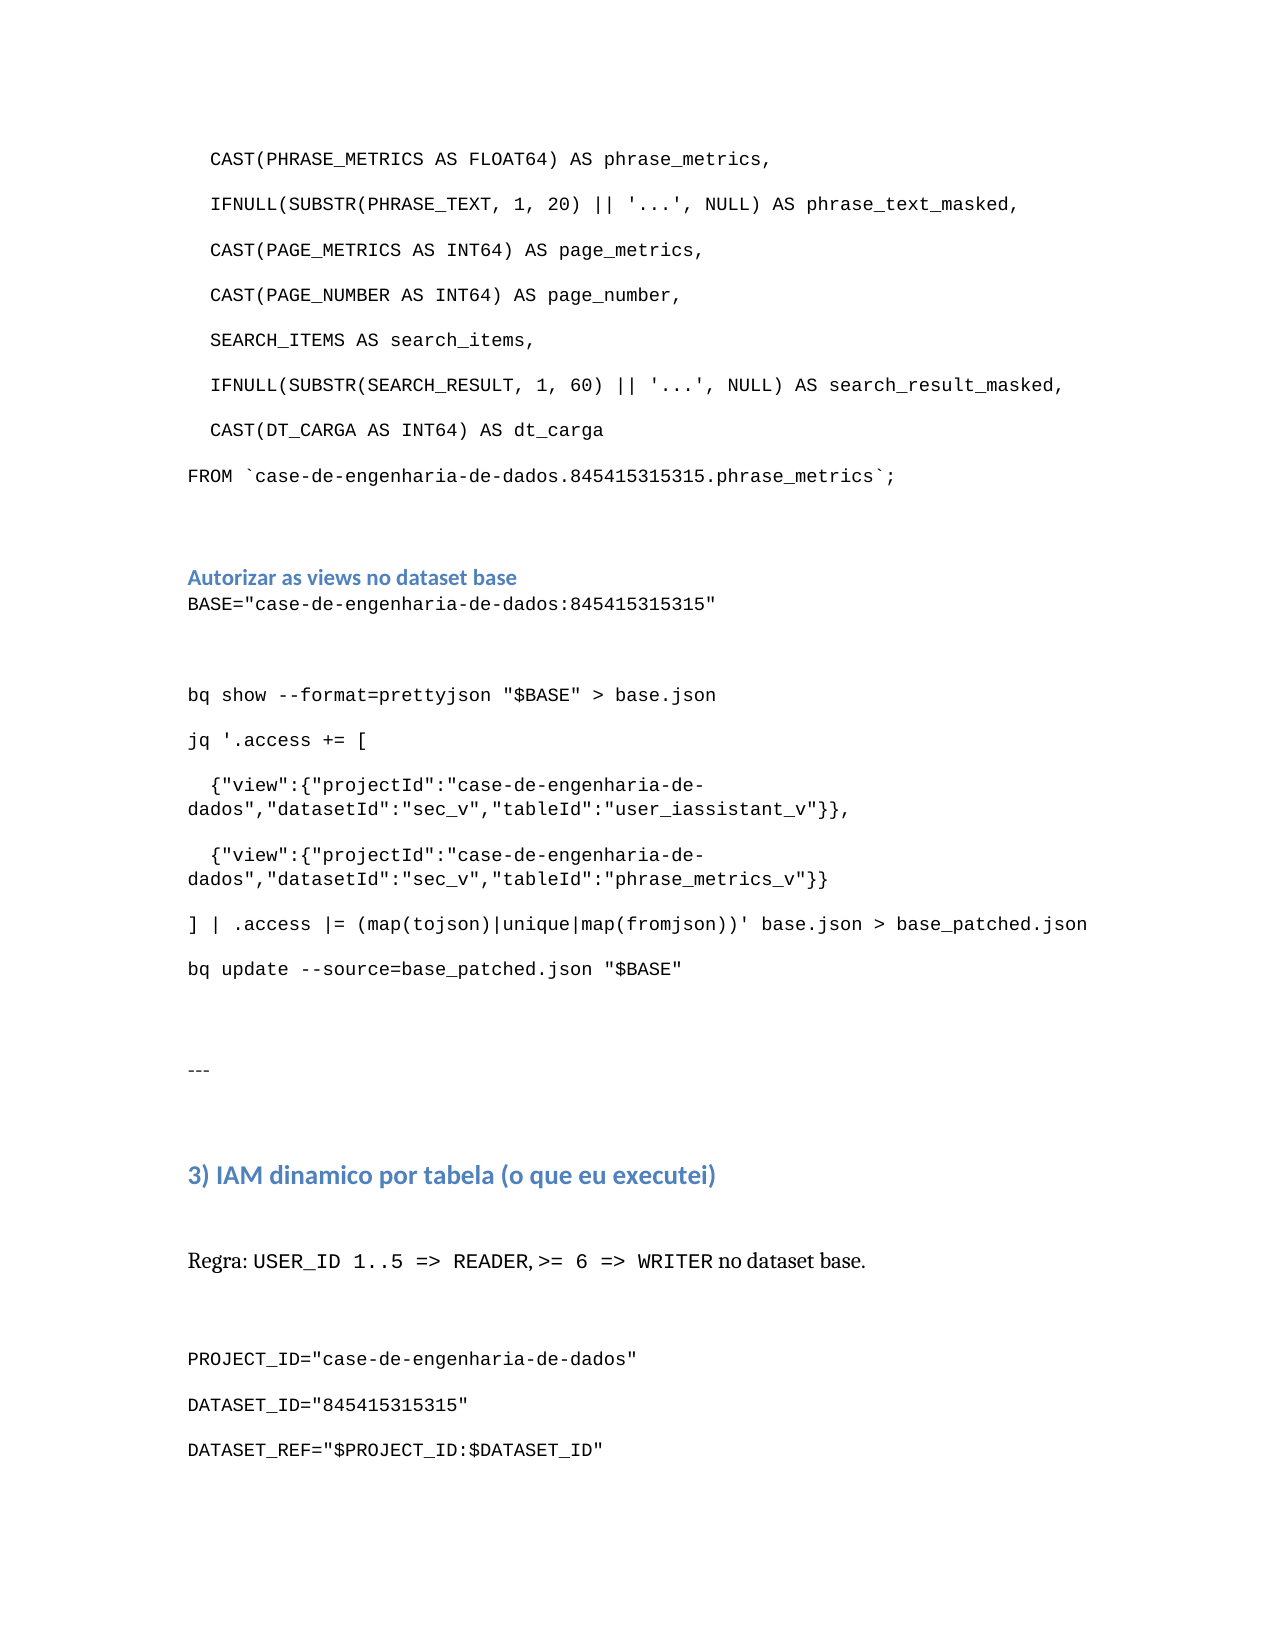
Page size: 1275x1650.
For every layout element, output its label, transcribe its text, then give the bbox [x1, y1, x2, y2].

text PROJECT_ID="case-de-engenharia-de-dados" [187, 1350, 1087, 1371]
text SEARCH_ITEMS AS search_items, [187, 331, 1087, 352]
text {"view":{"projectId":"case-de-engenharia-de-dados","datasetId":"sec_v","tableId":"phrase_metrics_v"}} [187, 845, 1087, 891]
subtitle 3) IAM dinamico por tabela (o que eu executei) [187, 1158, 1087, 1191]
text DATASET_REF="$PROJECT_ID:$DATASET_ID" [187, 1441, 1087, 1462]
text IFNULL(SUBSTR(SEARCH_RESULT, 1, 60) || '...', NULL) AS search_result_masked, [187, 376, 1087, 397]
text jq '.access += [ [187, 731, 1087, 752]
text CAST(DT_CARGA AS INT64) AS dt_carga [187, 421, 1087, 442]
subtitle Autorizar as views no dataset base [187, 563, 1087, 591]
text bq update --source=base_patched.json "$BASE" [187, 960, 1087, 981]
text DATASET_ID="845415315315" [187, 1395, 1087, 1417]
text Regra: USER_ID 1..5 => READER, >= 6 => WRITER no dataset base. [187, 1247, 1087, 1274]
text CAST(PHRASE_METRICS AS FLOAT64) AS phrase_metrics, [187, 150, 1087, 171]
text {"view":{"projectId":"case-de-engenharia-de-dados","datasetId":"sec_v","tableId":"user_iassistant_v"}}, [187, 776, 1087, 821]
text IFNULL(SUBSTR(PHRASE_TEXT, 1, 20) || '...', NULL) AS phrase_text_masked, [187, 195, 1087, 216]
text FROM `case-de-engenharia-de-dados.845415315315.phrase_metrics`; [187, 466, 1087, 488]
text ] | .access |= (map(tojson)|unique|map(fromjson))' base.json > base_patched.json [187, 915, 1087, 936]
text bq show --format=prettyjson "$BASE" > base.json [187, 685, 1087, 707]
text BASE="case-de-engenharia-de-dados:845415315315" [187, 595, 1087, 616]
text CAST(PAGE_NUMBER AS INT64) AS page_number, [187, 286, 1087, 307]
text CAST(PAGE_METRICS AS INT64) AS page_metrics, [187, 240, 1087, 262]
text --- [187, 1056, 1087, 1083]
